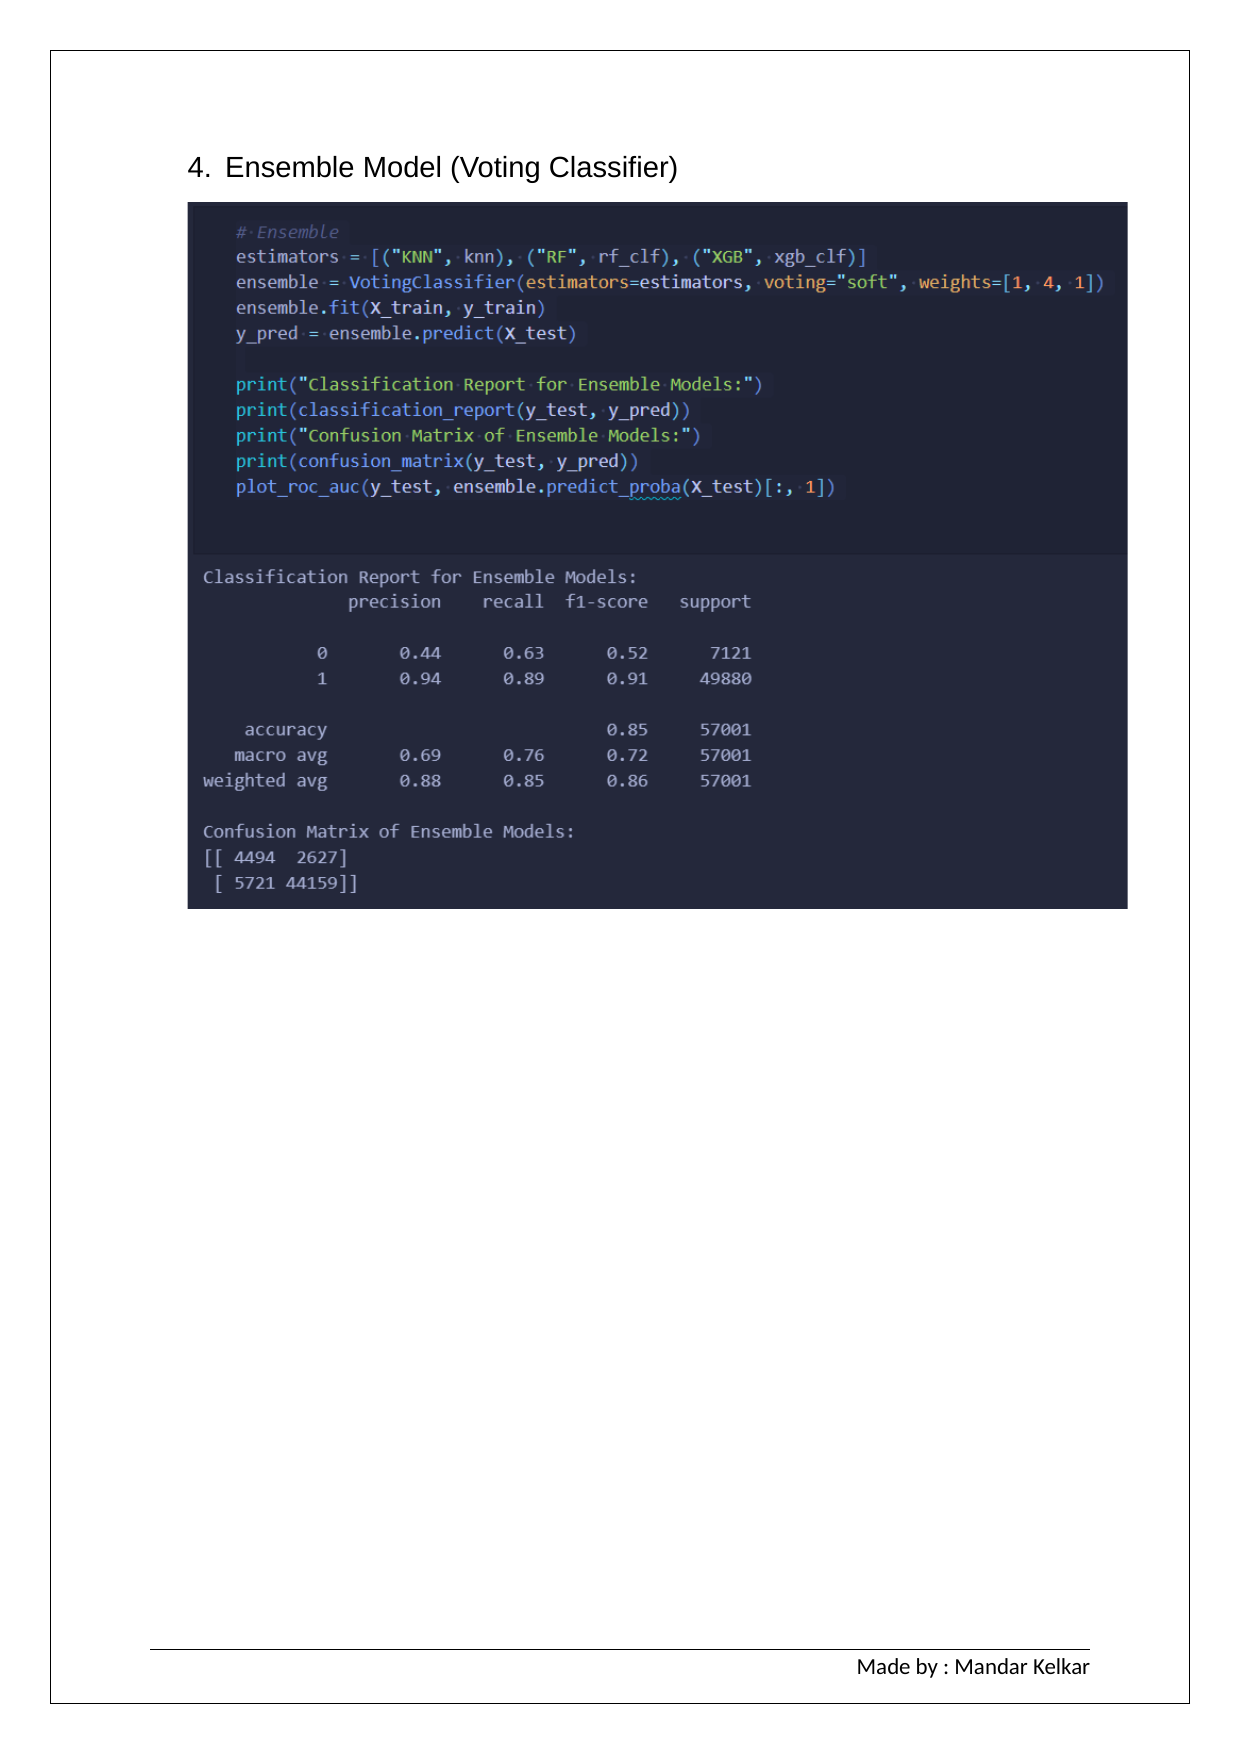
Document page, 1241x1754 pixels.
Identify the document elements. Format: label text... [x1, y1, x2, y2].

list Ensemble Model (Voting Classifier) [187, 150, 1090, 183]
picture [187, 202, 1128, 909]
